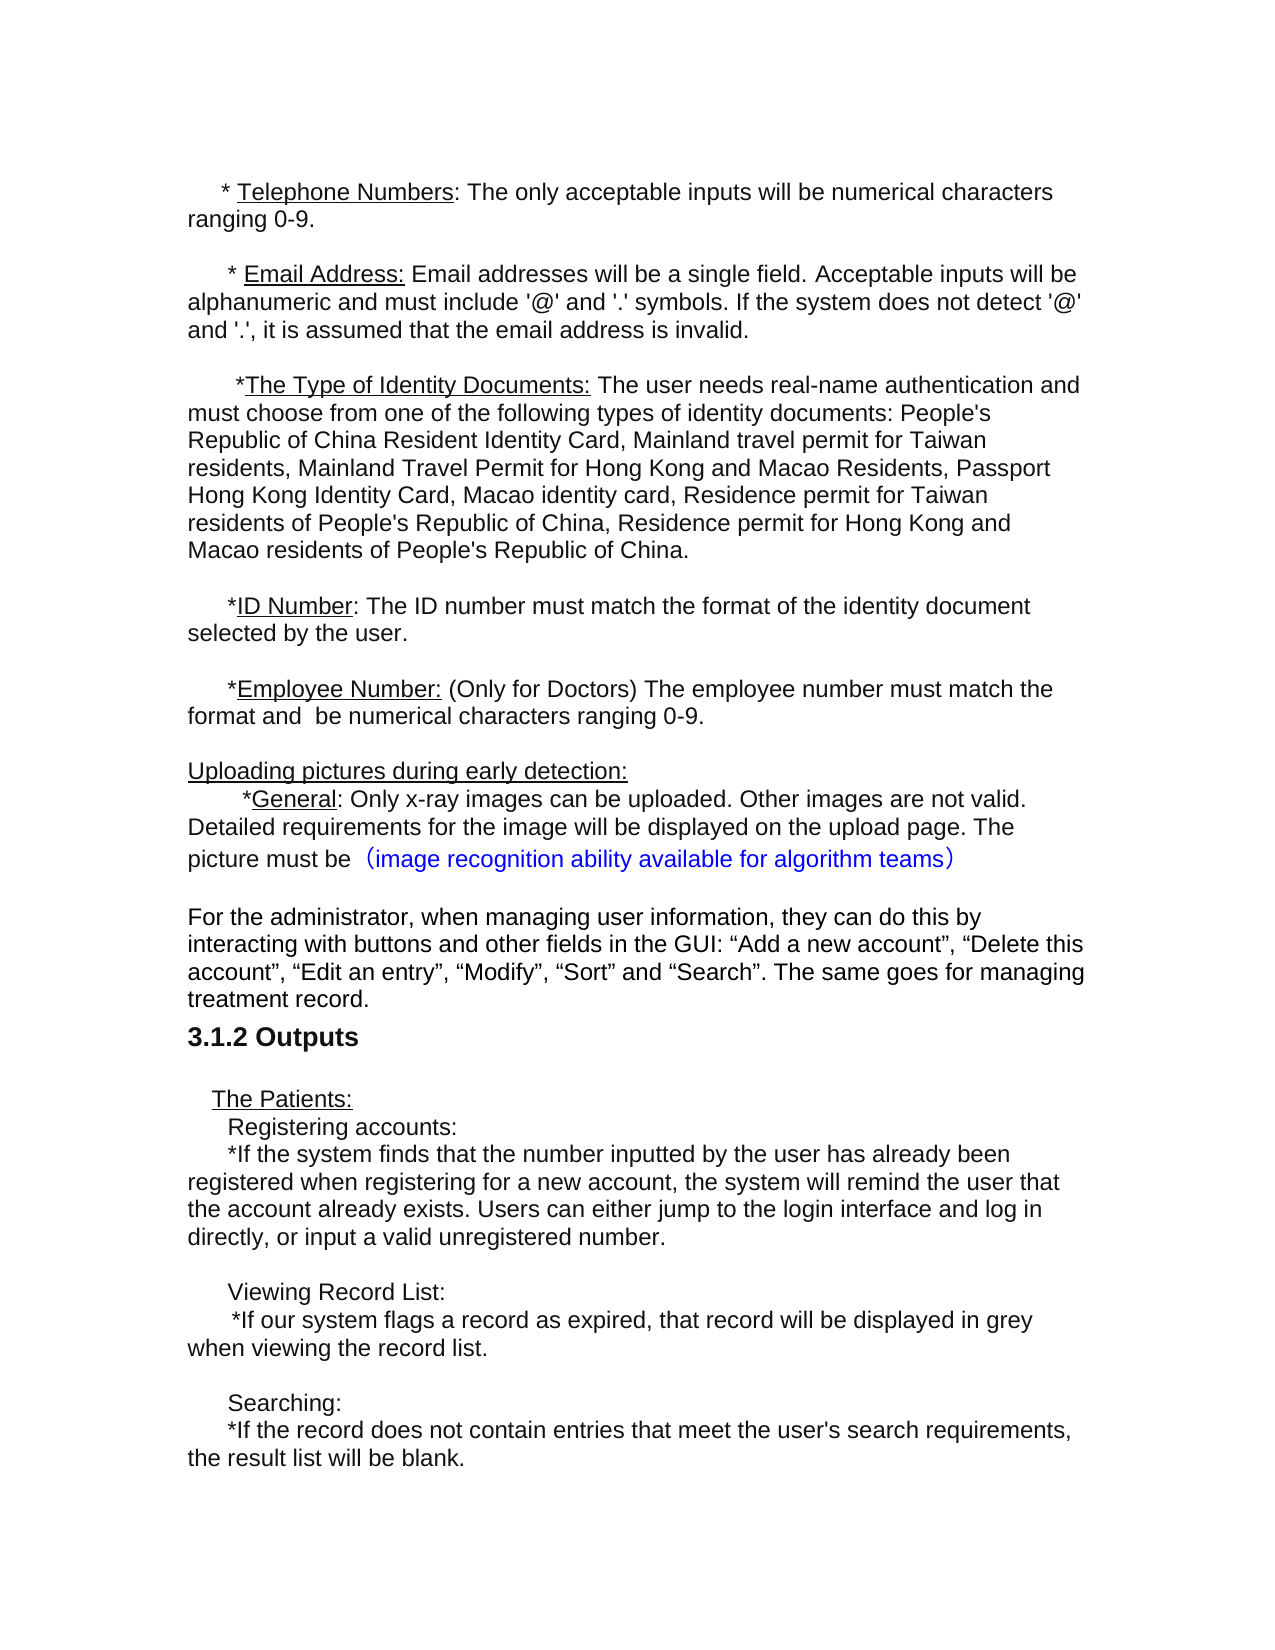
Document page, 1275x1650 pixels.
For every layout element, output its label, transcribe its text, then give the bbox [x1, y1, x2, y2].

text For the administrator, when managing user information, they can do this by interacting with buttons and other fields in the GUI: “Add a new account”, “Delete this account”, “Edit an entry”, “Modify”, “Sort” and “Search”. The same goes for managing treatment record. [187, 902, 1087, 1013]
text * Telephone Numbers: The only acceptable inputs will be numerical characters ranging 0-9. [187, 150, 1087, 233]
text Uploading pictures during early detection: [187, 757, 1087, 785]
text *The Type of Identity Documents: The user needs real-name authentication and must choose from one of the following types of identity documents: People's Republic of China Resident Identity Card, Mainland travel permit for Taiwan residents, Mainland Travel Permit for Hong Kong and Macao Residents, Passport Hong Kong Identity Card, Macao identity card, Residence permit for Taiwan residents of People's Republic of China, Residence permit for Hong Kong and Macao residents of People's Republic of China. [187, 371, 1087, 564]
text Searching: [187, 1389, 1087, 1416]
text *If our system flags a record as expired, that record will be displayed in grey when viewing the record list. [187, 1306, 1087, 1361]
text *ID Number: The ID number must match the format of the identity document selected by the user. [187, 564, 1087, 647]
text *Employee Number: (Only for Doctors) The employee number must match the format and be numerical characters ranging 0-9. [187, 674, 1087, 730]
subtitle 3.1.2 Outputs [187, 1021, 1087, 1052]
text *If the record does not contain entries that meet the user's search requirements, the result list will be blank. [187, 1416, 1087, 1471]
text *General: Only x-ray images can be uploaded. Other images are not valid. Detailed requirements for the image will be displayed on the upload page. The picture must be（image recognition ability available for algorithm teams） [187, 785, 1087, 875]
text The Patients: Registering accounts: *If the system finds that the number inputted by the user has already been registered when registering for a new account, the system will remind the user that the account already exists. Users can either jump to the login interface and log in directly, or input a valid unregistered number. Viewing Record List: [187, 1085, 1087, 1306]
text * Email Address: Email addresses will be a single field. Acceptable inputs will be alphanumeric and must include '@' and '.' symbols. If the system does not detect '@' and '.', it is assumed that the email address is invalid. [187, 233, 1087, 343]
